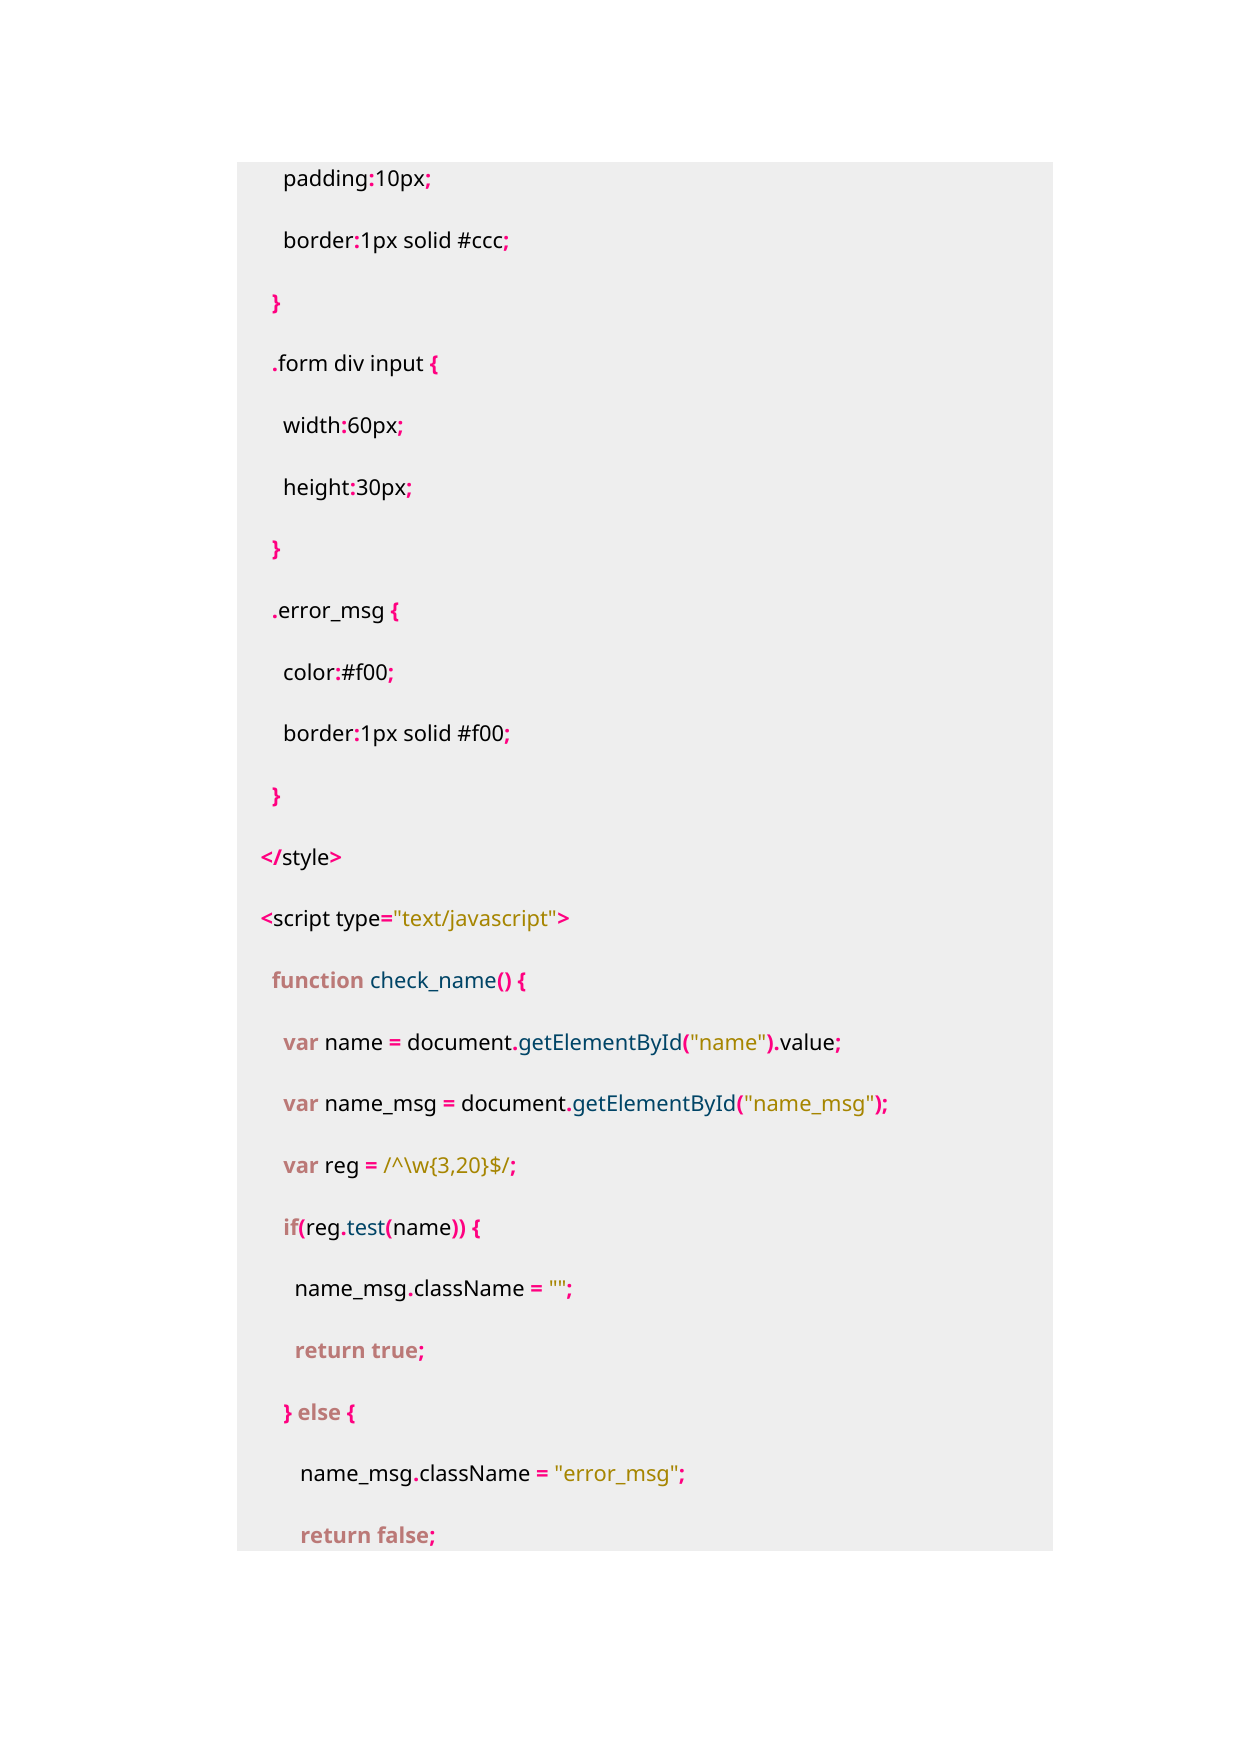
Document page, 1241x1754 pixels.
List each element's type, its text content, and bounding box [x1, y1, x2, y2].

list </style> [237, 840, 1053, 873]
list var name = document.getElementById("name").value; [237, 1025, 1053, 1058]
list } else { [237, 1395, 1053, 1428]
list height:30px; [237, 470, 1053, 503]
list name_msg.className = ""; [237, 1272, 1053, 1304]
list } [237, 532, 1053, 564]
list var name_msg = document.getElementById("name_msg"); [237, 1087, 1053, 1119]
list color:#f00; [237, 655, 1053, 688]
list return false; [237, 1519, 1053, 1551]
list function check_name() { [237, 964, 1053, 996]
list .form div input { [237, 347, 1053, 379]
list width:60px; [237, 409, 1053, 441]
list } [237, 779, 1053, 811]
list if(reg.test(name)) { [237, 1210, 1053, 1243]
list } [237, 285, 1053, 318]
list return true; [237, 1334, 1053, 1366]
list border:1px solid #ccc; [237, 224, 1053, 256]
list <script type="text/javascript"> [237, 902, 1053, 934]
list name_msg.className = "error_msg"; [237, 1457, 1053, 1489]
list padding:10px; [237, 162, 1053, 194]
list border:1px solid #f00; [237, 717, 1053, 749]
list .error_msg { [237, 594, 1053, 626]
list var reg = /^\w{3,20}$/; [237, 1149, 1053, 1181]
